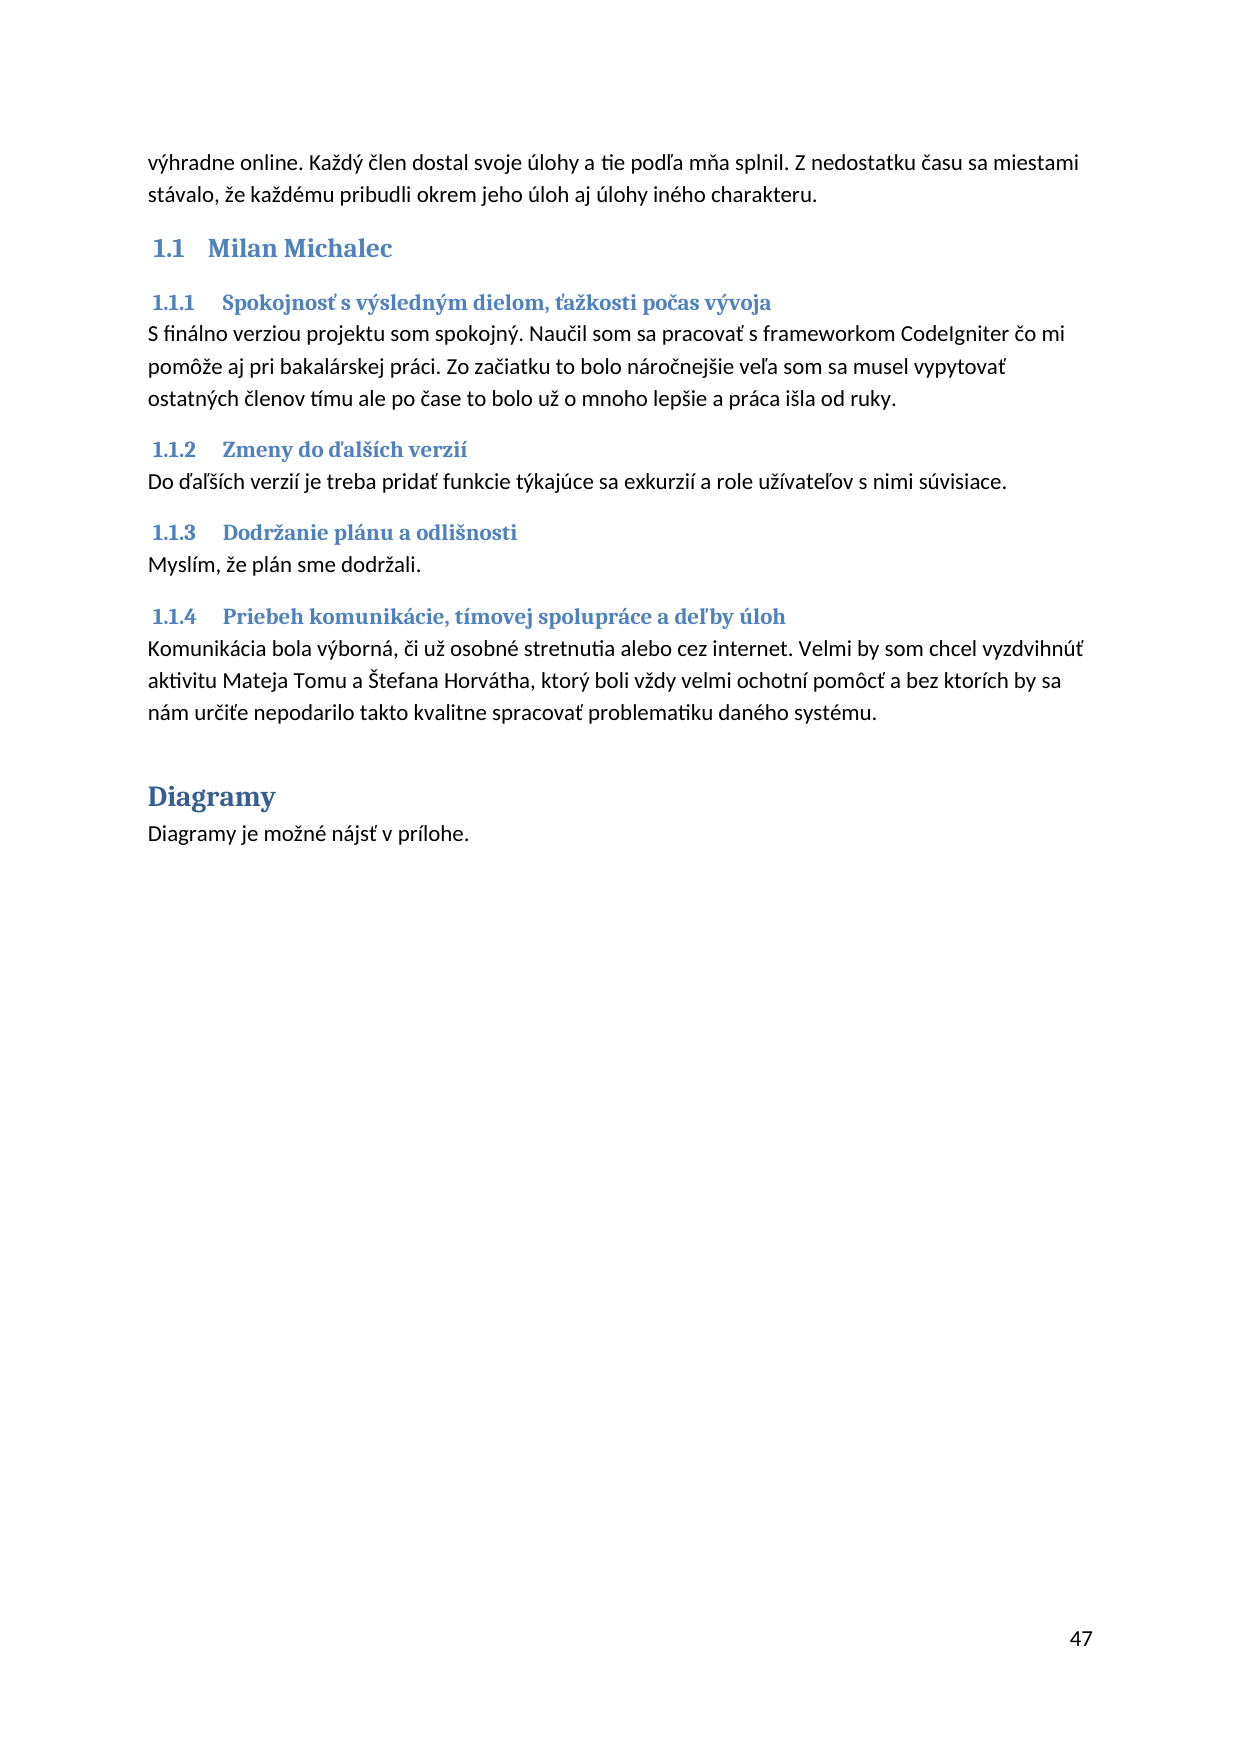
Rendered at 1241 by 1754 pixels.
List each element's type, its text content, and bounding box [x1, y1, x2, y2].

text S finálno verziou projektu som spokojný. Naučil som sa pracovať s frameworkom CodeIgniter čo mi pomôže aj pri bakalárskej práci. Zo začiatku to bolo náročnejšie veľa som sa musel vypytovať ostatných členov tímu ale po čase to bolo už o mnoho lepšie a práca išla od ruky. [148, 319, 1093, 412]
subtitle Milan Michalec [148, 233, 1093, 264]
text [148, 148, 1093, 208]
subtitle Dodržanie plánu a odlišnosti [148, 520, 1093, 547]
subtitle Diagramy [148, 780, 1093, 814]
subtitle Spokojnosť s výsledným dielom, ťažkosti počas vývoja [148, 289, 1093, 316]
subtitle Zmeny do ďalších verzií [148, 437, 1093, 463]
subtitle Priebeh komunikácie, tímovej spolupráce a deľby úloh [148, 603, 1093, 630]
text Myslím, že plán sme dodržali. [148, 550, 1093, 578]
text Komunikácia bola výborná, či už osobné stretnutia alebo cez internet. Velmi by som chcel vyzdvihnúť aktivitu Mateja Tomu a Štefana Horvátha, ktorý boli vždy velmi ochotní pomôcť a bez ktorích by sa nám určiťe nepodarilo takto kvalitne spracovať problematiku daného systému. [148, 634, 1093, 726]
text Do ďaľších verzií je treba pridať funkcie týkajúce sa exkurzií a role užívateľov s nimi súvisiace. [148, 467, 1093, 495]
text Diagramy je možné nájsť v prílohe. [148, 819, 1093, 847]
